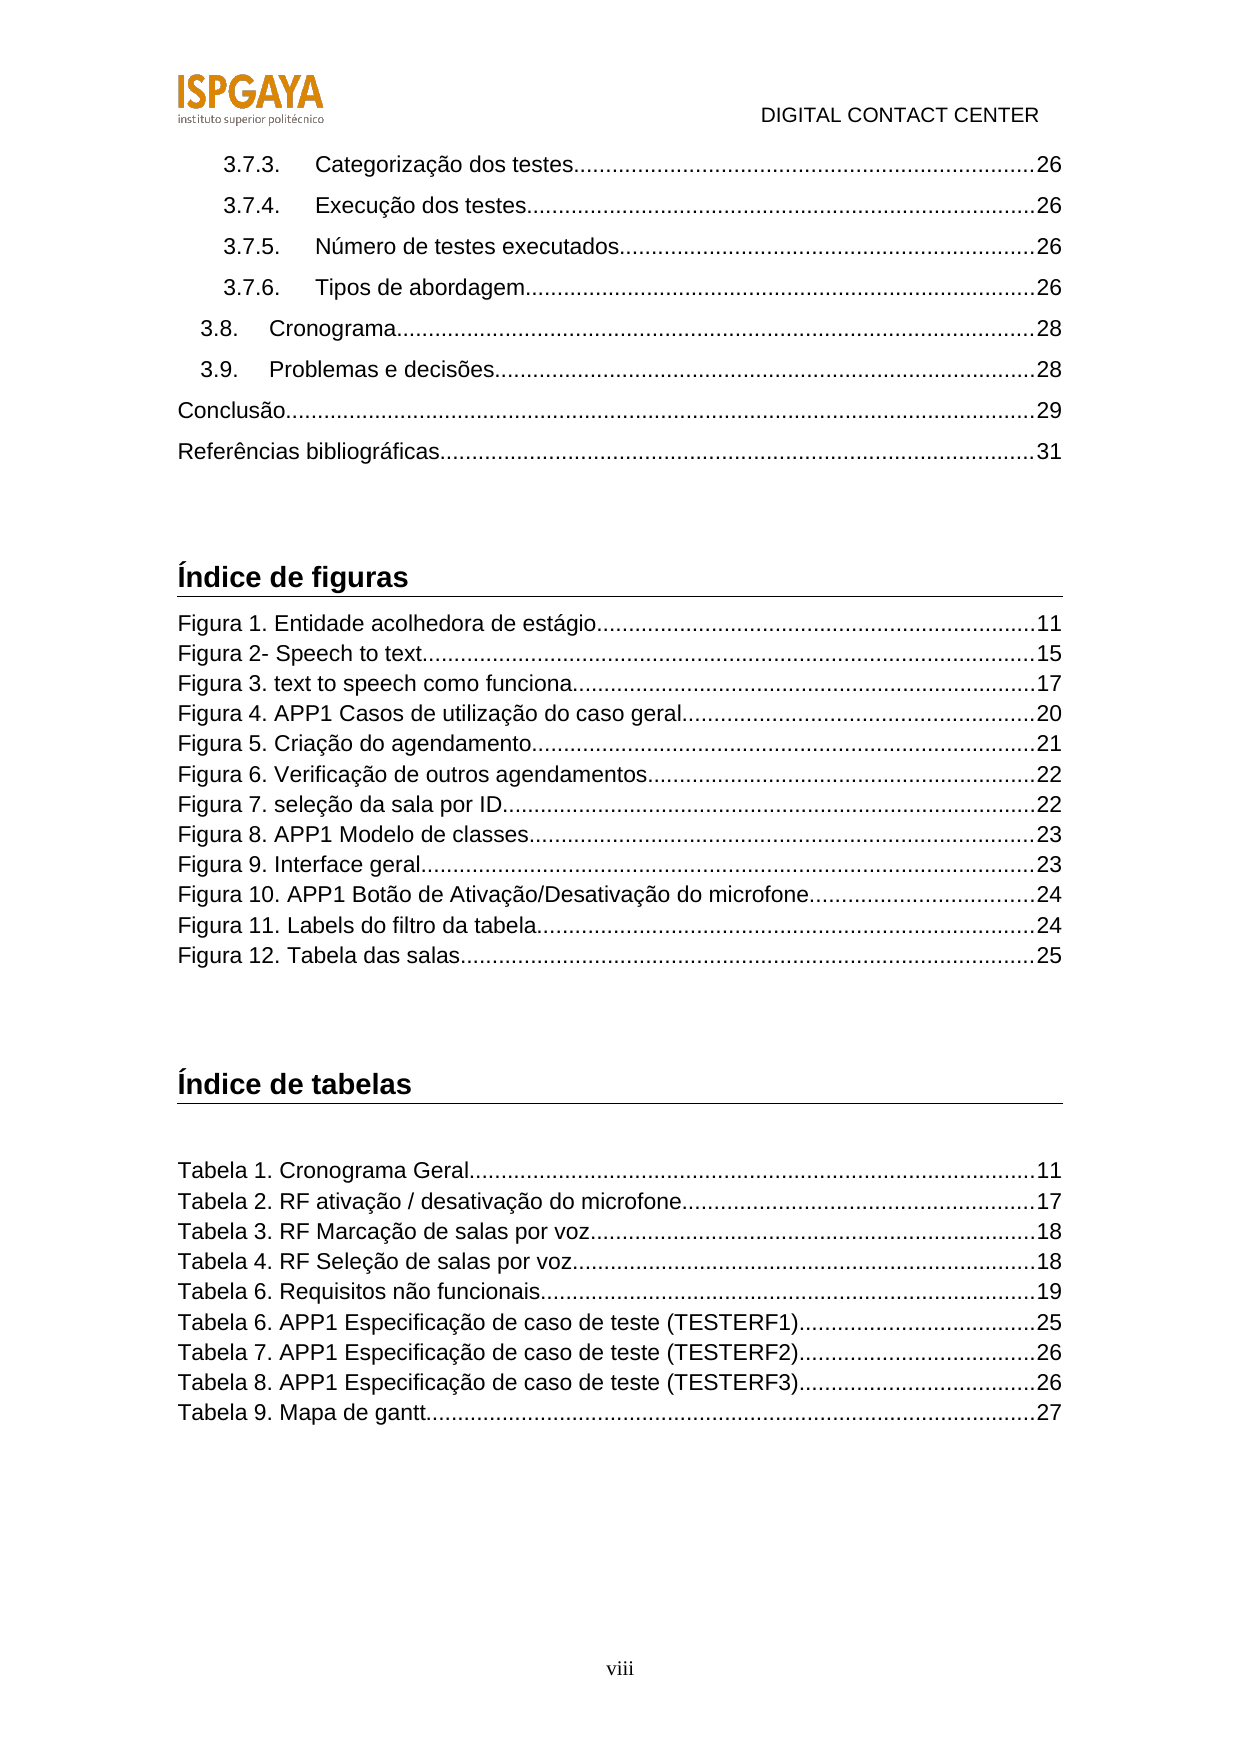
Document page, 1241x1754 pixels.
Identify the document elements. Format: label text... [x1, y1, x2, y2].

text Tabela 8. APP1 Especificação de caso de teste (TESTERF3) 26 [177, 1369, 1063, 1395]
text Figura 2- Speech to text 15 [177, 640, 1063, 666]
text Figura 6. Verificação de outros agendamentos 22 [177, 761, 1063, 787]
text Tabela 6. Requisitos não funcionais 19 [177, 1278, 1063, 1305]
text Tabela 1. Cronograma Geral 11 [177, 1157, 1063, 1184]
picture [177, 73, 325, 128]
text Figura 3. text to speech como funciona 17 [177, 670, 1063, 696]
text Tabela 2. RF ativação / desativação do microfone 17 [177, 1188, 1063, 1214]
text Tabela 4. RF Seleção de salas por voz 18 [177, 1248, 1063, 1274]
text Figura 7. seleção da sala por ID 22 [177, 791, 1063, 817]
text Figura 11. Labels do filtro da tabela 24 [177, 912, 1063, 938]
text Figura 5. Criação do agendamento 21 [177, 730, 1063, 757]
text Tabela 9. Mapa de gantt 27 [177, 1399, 1063, 1426]
text Tabela 3. RF Marcação de salas por voz 18 [177, 1218, 1063, 1244]
text Figura 10. APP1 Botão de Ativação/Desativação do microfone 24 [177, 881, 1063, 908]
text Figura 4. APP1 Casos de utilização do caso geral 20 [177, 700, 1063, 727]
text Índice de figuras [177, 560, 1063, 596]
text Figura 1. Entidade acolhedora de estágio 11 [177, 609, 1063, 636]
text Figura 9. Interface geral 23 [177, 851, 1063, 878]
text Índice de tabelas [177, 1067, 1063, 1103]
text Figura 12. Tabela das salas 25 [177, 942, 1063, 968]
text Tabela 6. APP1 Especificação de caso de teste (TESTERF1) 25 [177, 1308, 1063, 1335]
text Figura 8. APP1 Modelo de classes 23 [177, 821, 1063, 847]
text Tabela 7. APP1 Especificação de caso de teste (TESTERF2) 26 [177, 1339, 1063, 1365]
